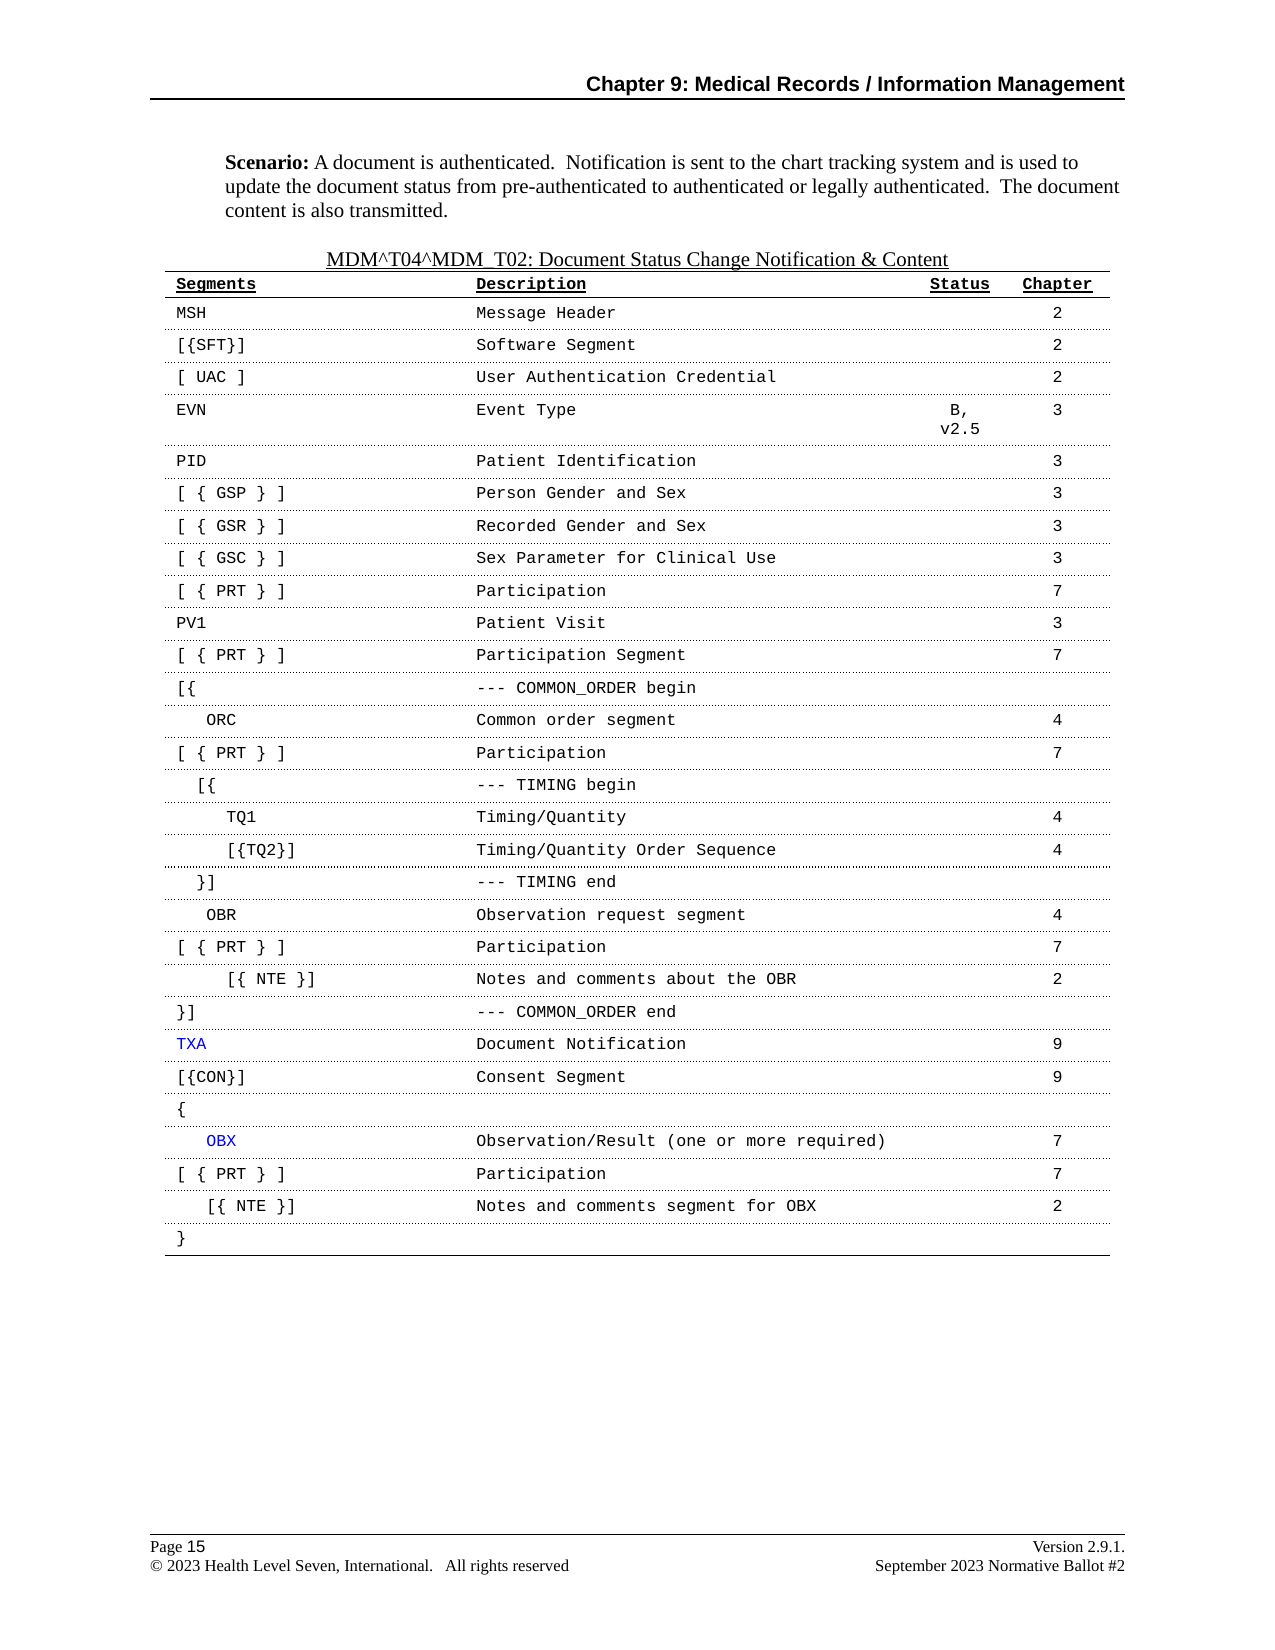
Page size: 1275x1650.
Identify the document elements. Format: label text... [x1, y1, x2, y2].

table_cell [465, 1223, 915, 1255]
table_cell [915, 866, 1005, 899]
table_cell 2 [1005, 298, 1110, 329]
table_cell [1005, 672, 1110, 704]
table_cell EVN [165, 394, 465, 445]
table_cell [915, 445, 1005, 478]
table_cell [915, 1158, 1005, 1190]
table_cell } [165, 1223, 465, 1255]
table_cell [ { GSP } ] [165, 478, 465, 510]
table_cell [ { PRT } ] [165, 575, 465, 607]
table_header Segments [165, 272, 465, 297]
table_cell [915, 737, 1005, 769]
table_cell B, v2.5 [915, 394, 1005, 445]
table_cell [915, 543, 1005, 575]
table_cell 3 [1005, 543, 1110, 575]
table_cell 7 [1005, 640, 1110, 672]
text Scenario: A document is authenticated. Notification is sent to the chart tracking system and is used to update the document status from pre-authenticated to authenticated or legally authenticated. The document content is also transmitted. [225, 150, 1125, 222]
table_cell 3 [1005, 510, 1110, 542]
table_cell [{ [165, 769, 465, 802]
table_cell [915, 899, 1005, 931]
table_cell [915, 769, 1005, 802]
table_cell PV1 [165, 607, 465, 640]
table_cell [ { PRT } ] [165, 1158, 465, 1190]
table_cell 7 [1005, 737, 1110, 769]
table_cell 7 [1005, 575, 1110, 607]
table_cell ORC [165, 705, 465, 737]
table_cell [915, 329, 1005, 362]
table_cell [915, 1029, 1005, 1061]
table_cell [1005, 996, 1110, 1028]
table_cell [{TQ2}] [165, 834, 465, 866]
table_cell 3 [1005, 394, 1110, 445]
table_cell Observation request segment [465, 899, 915, 931]
table_cell [915, 931, 1005, 964]
table_cell [915, 640, 1005, 672]
table_cell [915, 834, 1005, 866]
table_cell 9 [1005, 1029, 1110, 1061]
table_cell [1005, 1223, 1110, 1255]
table_cell Recorded Gender and Sex [465, 510, 915, 542]
table_cell 2 [1005, 329, 1110, 362]
table_cell --- TIMING begin [465, 769, 915, 802]
table_cell [915, 607, 1005, 640]
table_cell Patient Identification [465, 445, 915, 478]
table_cell [915, 996, 1005, 1028]
table_cell [{ NTE }] [165, 964, 465, 996]
table_cell [915, 298, 1005, 329]
table_cell [ { GSC } ] [165, 543, 465, 575]
table_cell [915, 478, 1005, 510]
table_cell Timing/Quantity Order Sequence [465, 834, 915, 866]
table_cell [915, 1126, 1005, 1158]
table_header Chapter [1005, 272, 1110, 297]
table_cell [915, 1190, 1005, 1223]
table_cell OBR [165, 899, 465, 931]
table_cell [{CON}] [165, 1061, 465, 1093]
table_cell 3 [1005, 445, 1110, 478]
table_cell Software Segment [465, 329, 915, 362]
table_cell [915, 964, 1005, 996]
table_cell 9 [1005, 1061, 1110, 1093]
table_cell [ { PRT } ] [165, 737, 465, 769]
table_cell [915, 802, 1005, 834]
text MDM^T04^MDM_T02: Document Status Change Notification & Content [150, 247, 1125, 271]
table_cell 4 [1005, 834, 1110, 866]
table_cell 3 [1005, 607, 1110, 640]
table_cell --- TIMING end [465, 866, 915, 899]
table_cell [915, 672, 1005, 704]
table_cell Message Header [465, 298, 915, 329]
table_header Status [915, 272, 1005, 297]
table_cell OBX [165, 1126, 465, 1158]
table_cell [1005, 769, 1110, 802]
table_cell [{ [165, 672, 465, 704]
table_cell [465, 1093, 915, 1126]
table_cell }] [165, 866, 465, 899]
table_cell TXA [165, 1029, 465, 1061]
table_cell Participation [465, 1158, 915, 1190]
table_cell PID [165, 445, 465, 478]
table_cell 7 [1005, 931, 1110, 964]
table_cell Participation Segment [465, 640, 915, 672]
table_cell Participation [465, 575, 915, 607]
table_cell [915, 575, 1005, 607]
table_cell [915, 1061, 1005, 1093]
table_cell Common order segment [465, 705, 915, 737]
table_cell { [165, 1093, 465, 1126]
table_cell [ { PRT } ] [165, 640, 465, 672]
table_cell Timing/Quantity [465, 802, 915, 834]
table_cell 3 [1005, 478, 1110, 510]
table_cell [915, 705, 1005, 737]
table_cell [915, 1093, 1005, 1126]
table_cell Notes and comments about the OBR [465, 964, 915, 996]
table_cell [915, 362, 1005, 394]
table_cell [ UAC ] [165, 362, 465, 394]
table_cell MSH [165, 298, 465, 329]
table_cell Document Notification [465, 1029, 915, 1061]
table_cell 2 [1005, 362, 1110, 394]
table_cell [915, 1223, 1005, 1255]
table_cell Notes and comments segment for OBX [465, 1190, 915, 1223]
table_cell Patient Visit [465, 607, 915, 640]
table_cell Consent Segment [465, 1061, 915, 1093]
table_cell [915, 510, 1005, 542]
table_cell User Authentication Credential [465, 362, 915, 394]
table_cell [1005, 866, 1110, 899]
table_cell Participation [465, 931, 915, 964]
table_cell Participation [465, 737, 915, 769]
table_cell Sex Parameter for Clinical Use [465, 543, 915, 575]
table_cell 4 [1005, 705, 1110, 737]
table_cell 7 [1005, 1158, 1110, 1190]
table_cell Event Type [465, 394, 915, 445]
table_cell --- COMMON_ORDER end [465, 996, 915, 1028]
table_cell --- COMMON_ORDER begin [465, 672, 915, 704]
table_cell [ { GSR } ] [165, 510, 465, 542]
table_cell 2 [1005, 964, 1110, 996]
table_cell [ { PRT } ] [165, 931, 465, 964]
table_cell 4 [1005, 802, 1110, 834]
table_cell [{SFT}] [165, 329, 465, 362]
table_cell 7 [1005, 1126, 1110, 1158]
table_cell TQ1 [165, 802, 465, 834]
table_cell 2 [1005, 1190, 1110, 1223]
table_cell }] [165, 996, 465, 1028]
table_header Description [465, 272, 915, 297]
table_cell [1005, 1093, 1110, 1126]
table_cell Observation/Result (one or more required) [465, 1126, 915, 1158]
table_cell Person Gender and Sex [465, 478, 915, 510]
table_cell [{ NTE }] [165, 1190, 465, 1223]
table_cell 4 [1005, 899, 1110, 931]
